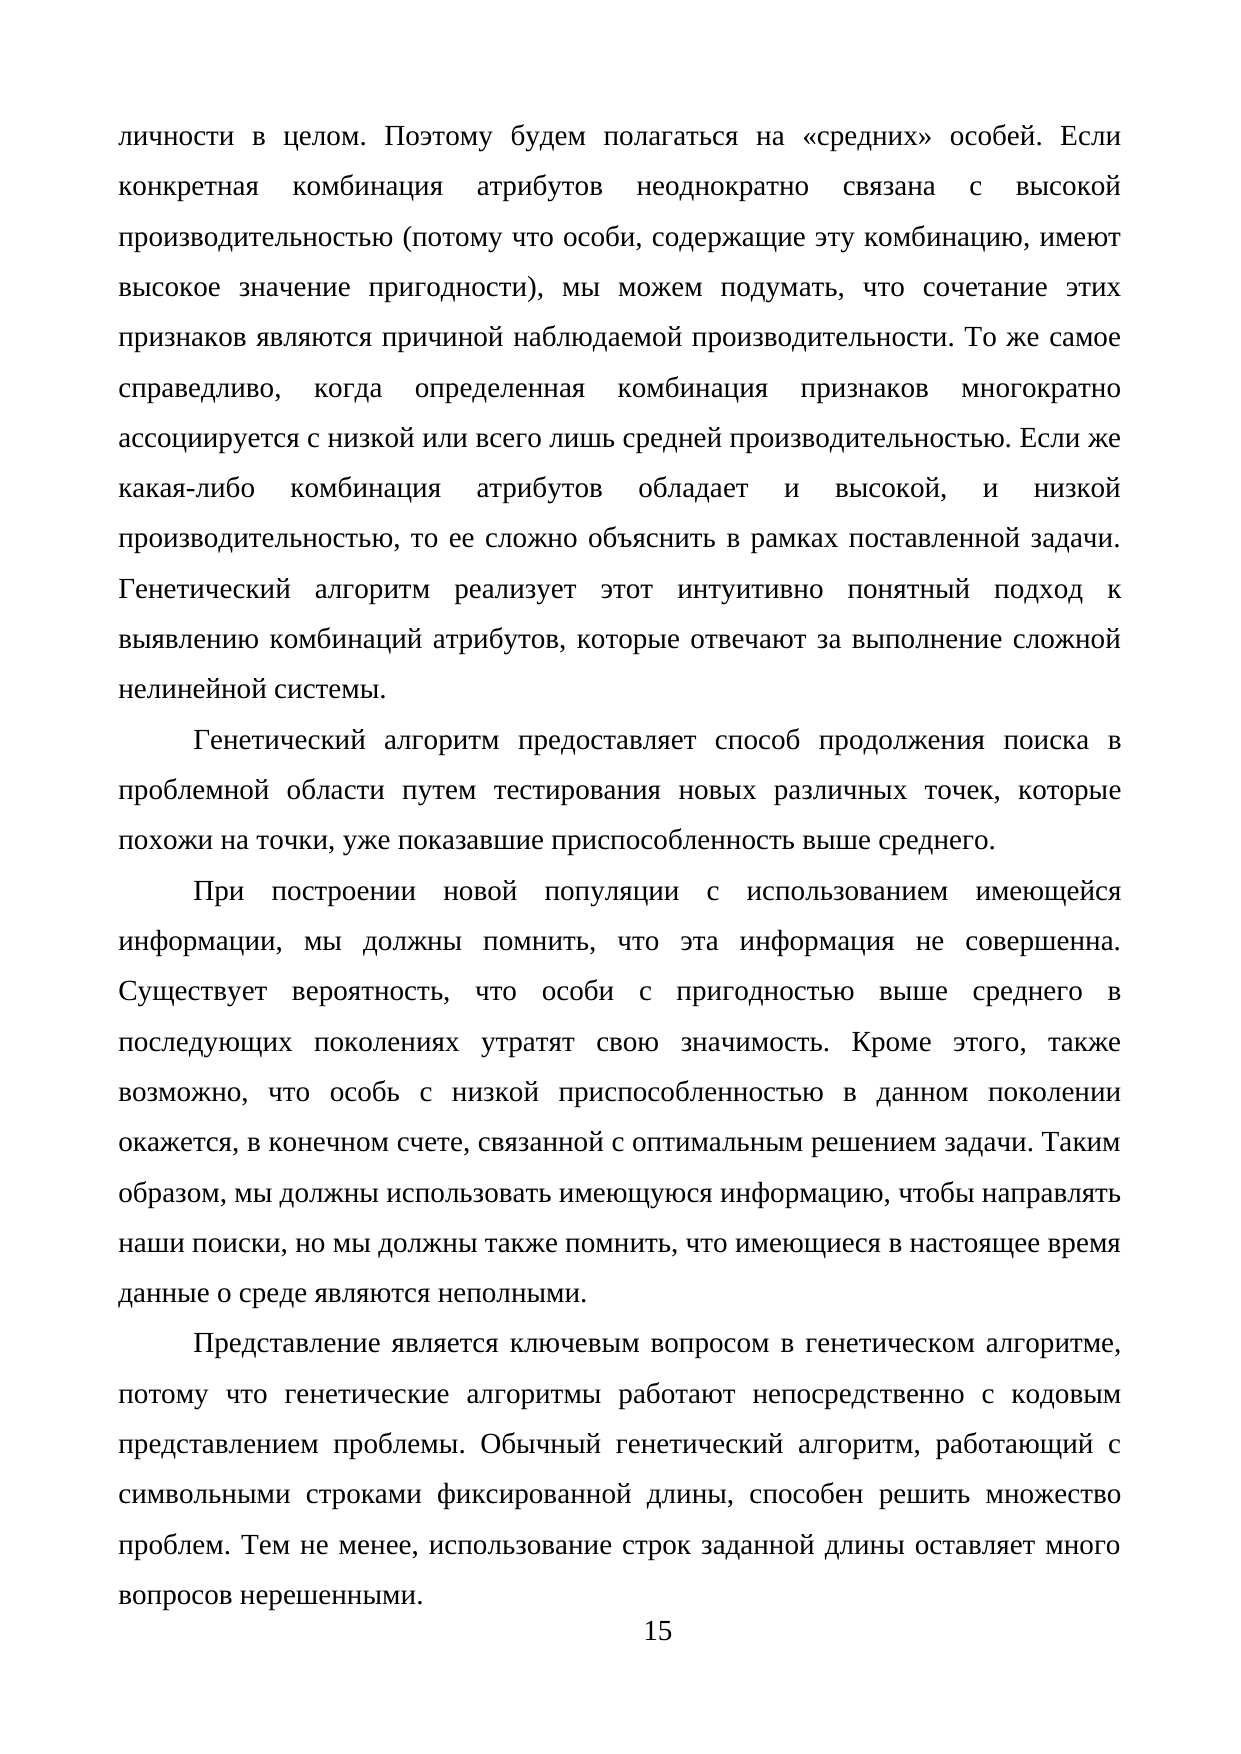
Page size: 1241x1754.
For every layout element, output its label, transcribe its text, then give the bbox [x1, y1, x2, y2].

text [118, 118, 1122, 705]
text Представление является ключевым вопросом в генетическом алгоритме, потому что генетические алгоритмы работают непосредственно с кодовым представлением проблемы. Обычный генетический алгоритм, работающий с символьными строками фиксированной длины, способен решить множество проблем. Тем не менее, использование строк заданной длины оставляет много вопросов нерешенными. [118, 1326, 1122, 1611]
text Генетический алгоритм предоставляет способ продолжения поиска в проблемной области путем тестирования новых различных точек, которые похожи на точки, уже показавшие приспособленность выше среднего. [118, 722, 1122, 856]
text При построении новой популяции с использованием имеющейся информации, мы должны помнить, что эта информация не совершенна. Существует вероятность, что особи с пригодностью выше среднего в последующих поколениях утратят свою значимость. Кроме этого, также возможно, что особь с низкой приспособленностью в данном поколении окажется, в конечном счете, связанной с оптимальным решением задачи. Таким образом, мы должны использовать имеющуюся информацию, чтобы направлять наши поиски, но мы должны также помнить, что имеющиеся в настоящее время данные о среде являются неполными. [118, 873, 1122, 1309]
